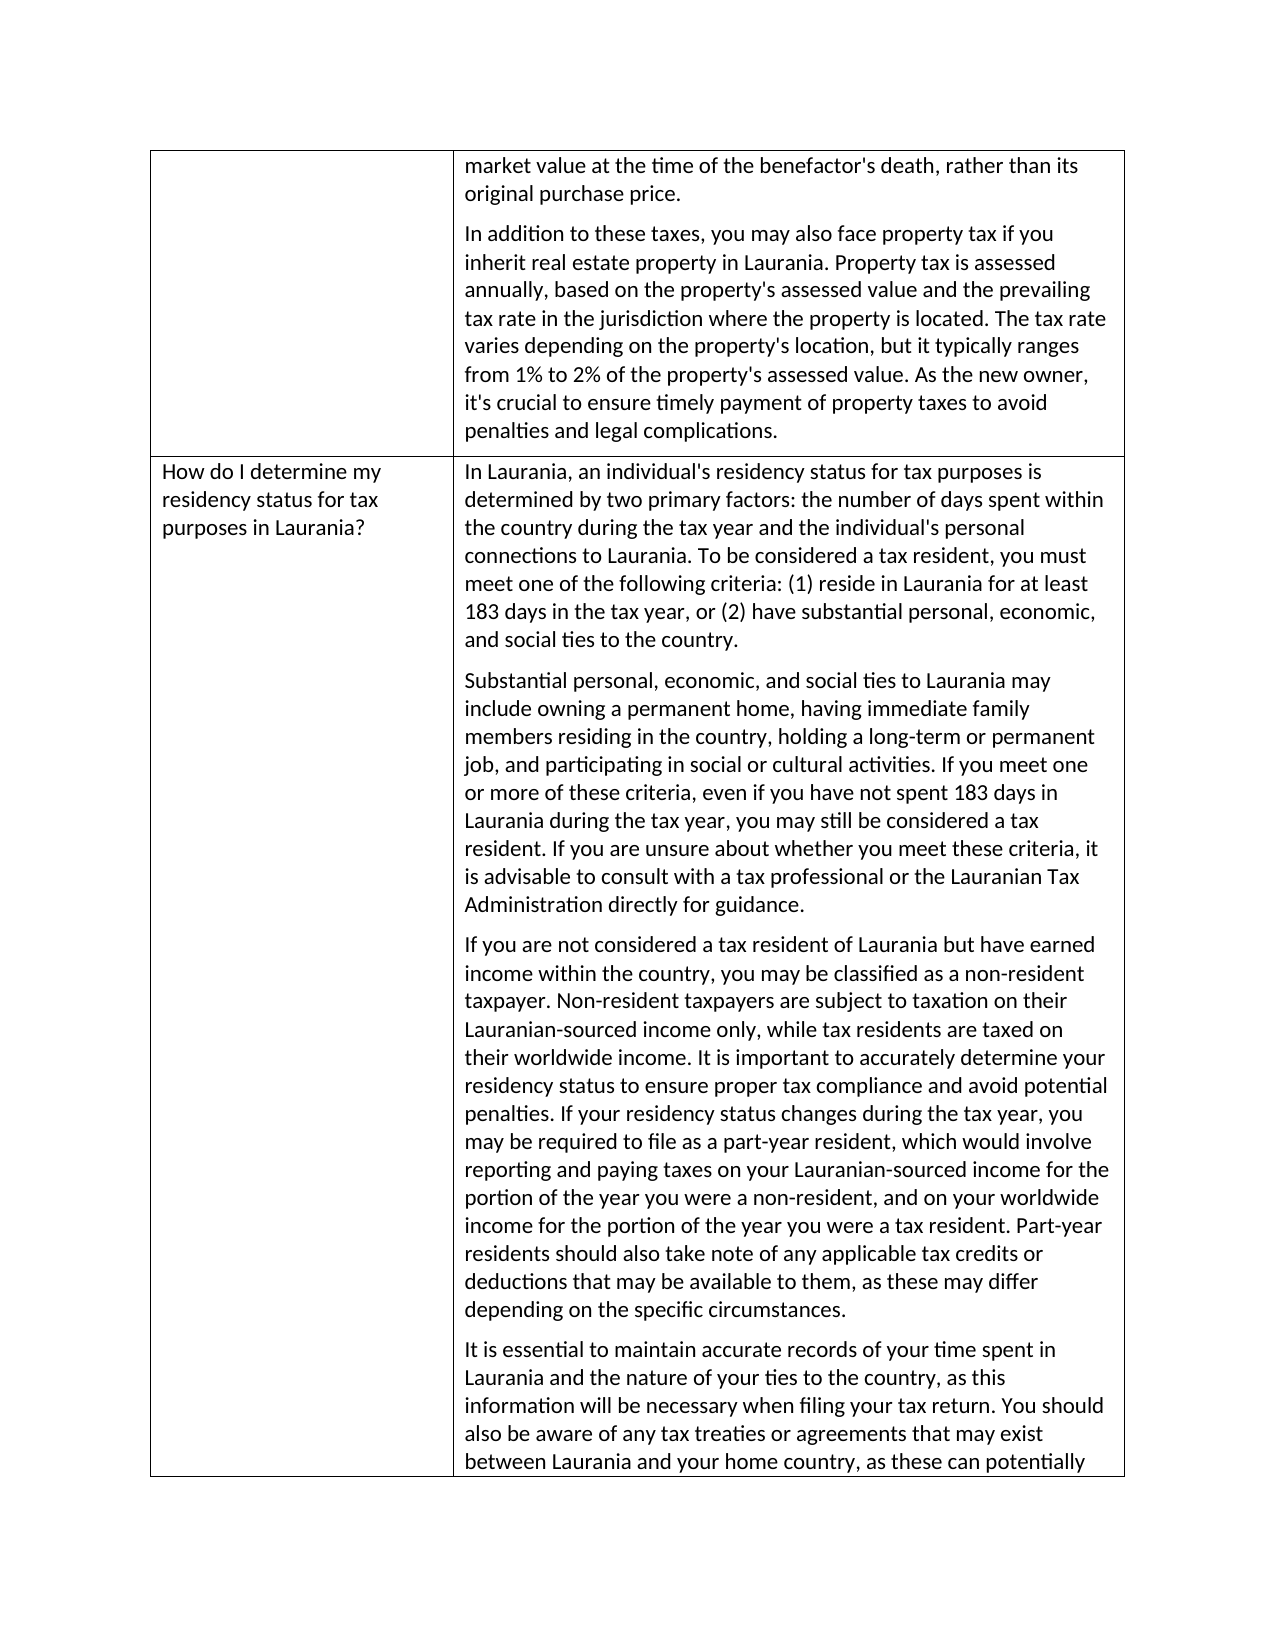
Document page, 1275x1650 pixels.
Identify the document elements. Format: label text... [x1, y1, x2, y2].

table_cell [454, 151, 1124, 456]
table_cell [151, 457, 453, 1476]
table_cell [151, 151, 453, 456]
